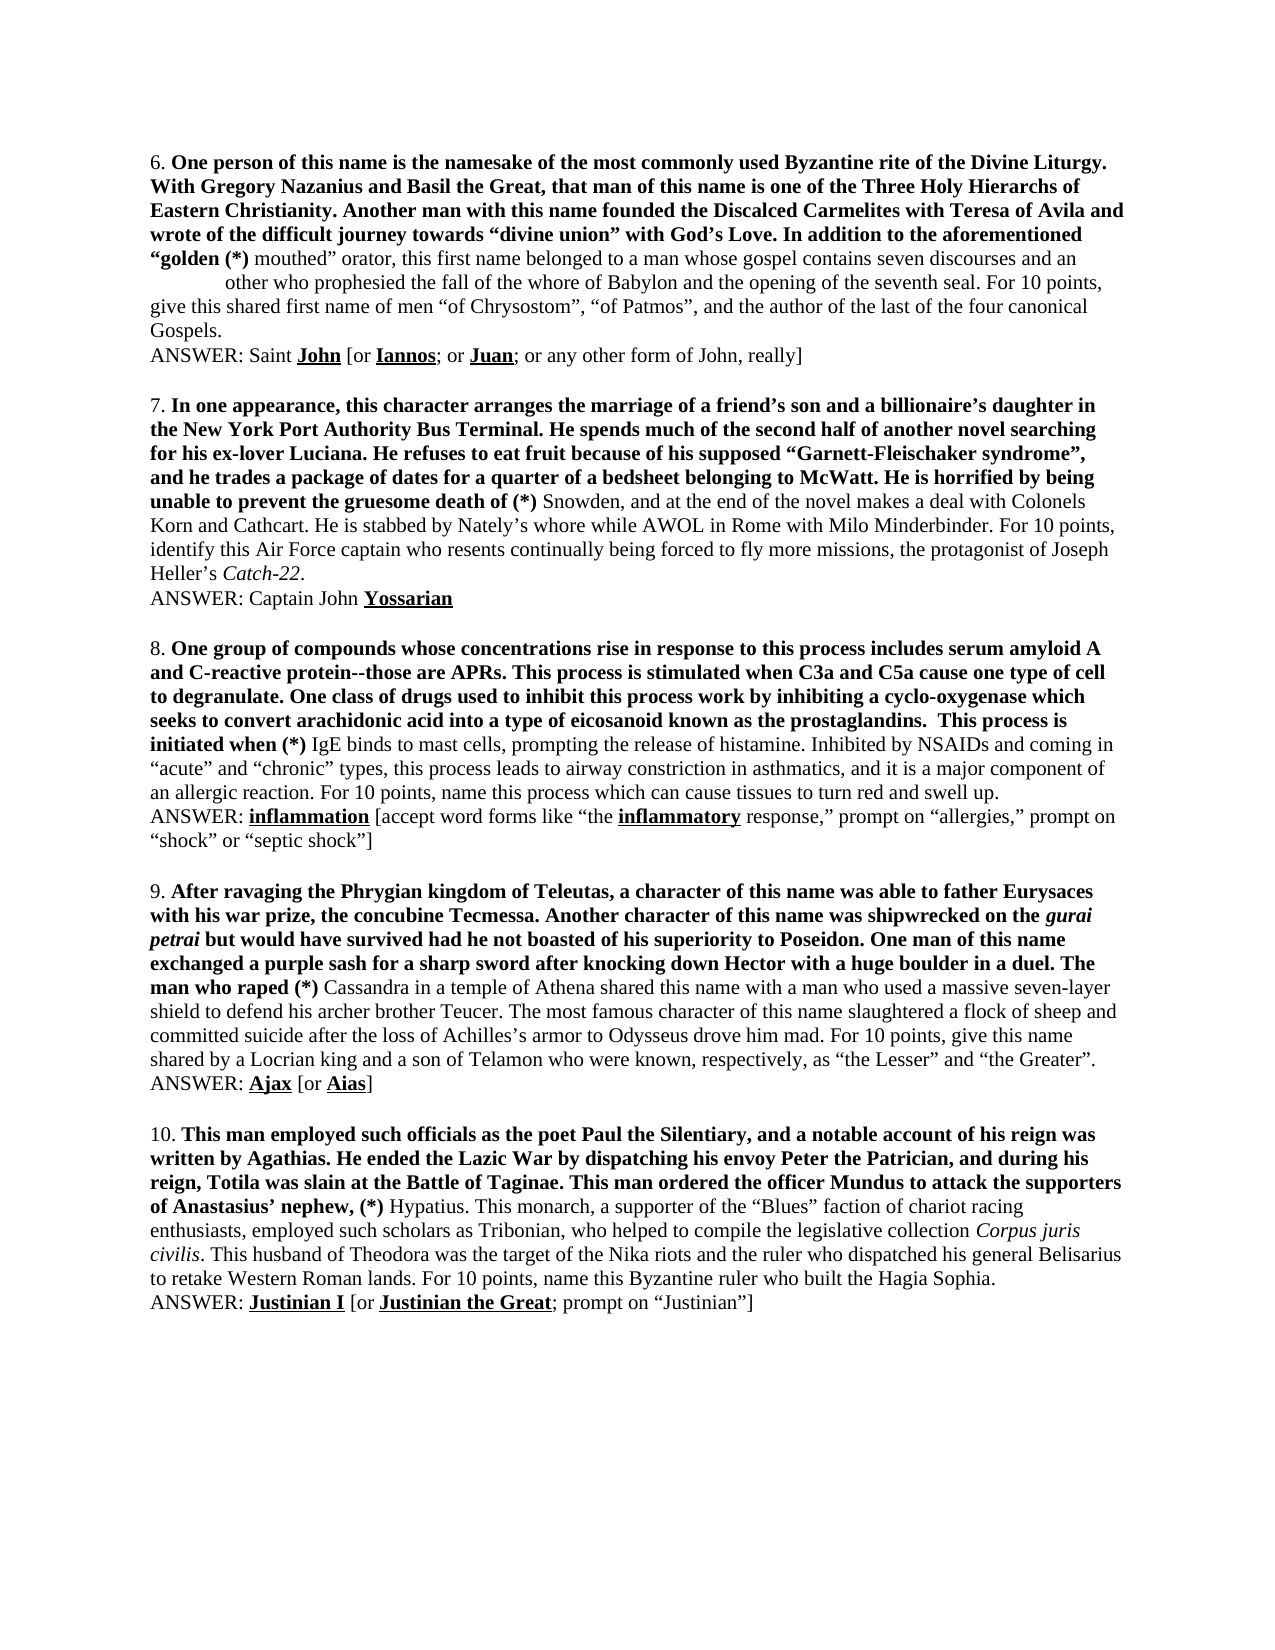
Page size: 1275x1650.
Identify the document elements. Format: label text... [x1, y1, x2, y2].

text ANSWER: Saint John [or Iannos; or Juan; or any other form of John, really] [150, 342, 1125, 367]
text ANSWER: Justinian I [or Justinian the Great; prompt on “Justinian”] [150, 1290, 1125, 1314]
text 8. One group of compounds whose concentrations rise in response to this process includes serum amyloid A and C-reactive protein--those are APRs. This process is stimulated when C3a and C5a cause one type of cell to degranulate. One class of drugs used to inhibit this process work by inhibiting a cyclo-oxygenase which seeks to convert arachidonic acid into a type of eicosanoid known as the prostaglandins. This process is initiated when (*) IgE binds to mast cells, prompting the release of histamine. Inhibited by NSAIDs and coming in “acute” and “chronic” types, this process leads to airway constriction in asthmatics, and it is a major component of an allergic reaction. For 10 points, name this process which can cause tissues to turn red and swell up. [150, 636, 1125, 804]
text ANSWER: inflammation [accept word forms like “the inflammatory response,” prompt on “allergies,” prompt on “shock” or “septic shock”] [150, 804, 1125, 852]
text ANSWER: Captain John Yossarian [150, 585, 1125, 609]
text ANSWER: Ajax [or Aias] [150, 1071, 1125, 1095]
text 10. This man employed such officials as the poet Paul the Silentiary, and a notable account of his reign was written by Agathias. He ended the Lazic War by dispatching his envoy Peter the Patrician, and during his reign, Totila was slain at the Battle of Taginae. This man ordered the officer Mundus to attack the supporters of Anastasius’ nephew, (*) Hypatius. This monarch, a supporter of the “Blues” faction of chariot racing enthusiasts, employed such scholars as Tribonian, who helped to compile the legislative collection Corpus juris civilis. This husband of Theodora was the target of the Nika riots and the ruler who dispatched his general Belisarius to retake Western Roman lands. For 10 points, name this Byzantine ruler who built the Hagia Sophia. [150, 1122, 1125, 1290]
text 7. In one appearance, this character arranges the marriage of a friend’s son and a billionaire’s daughter in the New York Port Authority Bus Terminal. He spends much of the second half of another novel searching for his ex-lover Luciana. He refuses to eat fruit because of his supposed “Garnett-Fleischaker syndrome”, and he trades a package of dates for a quarter of a bedsheet belonging to McWatt. He is horrified by being unable to prevent the gruesome death of (*) Snowden, and at the end of the novel makes a deal with Colonels Korn and Cathcart. He is stabbed by Nately’s whore while AWOL in Rome with Milo Minderbinder. For 10 points, identify this Air Force captain who resents continually being forced to fly more missions, the protagonist of Joseph Heller’s Catch-22. [150, 393, 1125, 585]
text 9. After ravaging the Phrygian kingdom of Teleutas, a character of this name was able to father Eurysaces with his war prize, the concubine Tecmessa. Another character of this name was shipwrecked on the gurai petrai but would have survived had he not boasted of his superiority to Poseidon. One man of this name exchanged a purple sash for a sharp sword after knocking down Hector with a huge boulder in a duel. The man who raped (*) Cassandra in a temple of Athena shared this name with a man who used a massive seven-layer shield to defend his archer brother Teucer. The most famous character of this name slaughtered a flock of sheep and committed suicide after the loss of Achilles’s armor to Odysseus drove him mad. For 10 points, give this name shared by a Locrian king and a son of Telamon who were known, respectively, as “the Lesser” and “the Greater”. [150, 879, 1125, 1071]
text 6. One person of this name is the namesake of the most commonly used Byzantine rite of the Divine Liturgy. With Gregory Nazanius and Basil the Great, that man of this name is one of the Three Holy Hierarchs of Eastern Christianity. Another man with this name founded the Discalced Carmelites with Teresa of Avila and wrote of the difficult journey towards “divine union” with God’s Love. In addition to the aforementioned “golden (*) mouthed” orator, this first name belonged to a man whose gospel contains seven discourses and an other who prophesied the fall of the whore of Babylon and the opening of the seventh seal. For 10 points, give this shared first name of men “of Chrysostom”, “of Patmos”, and the author of the last of the four canonical Gospels. [150, 150, 1125, 342]
